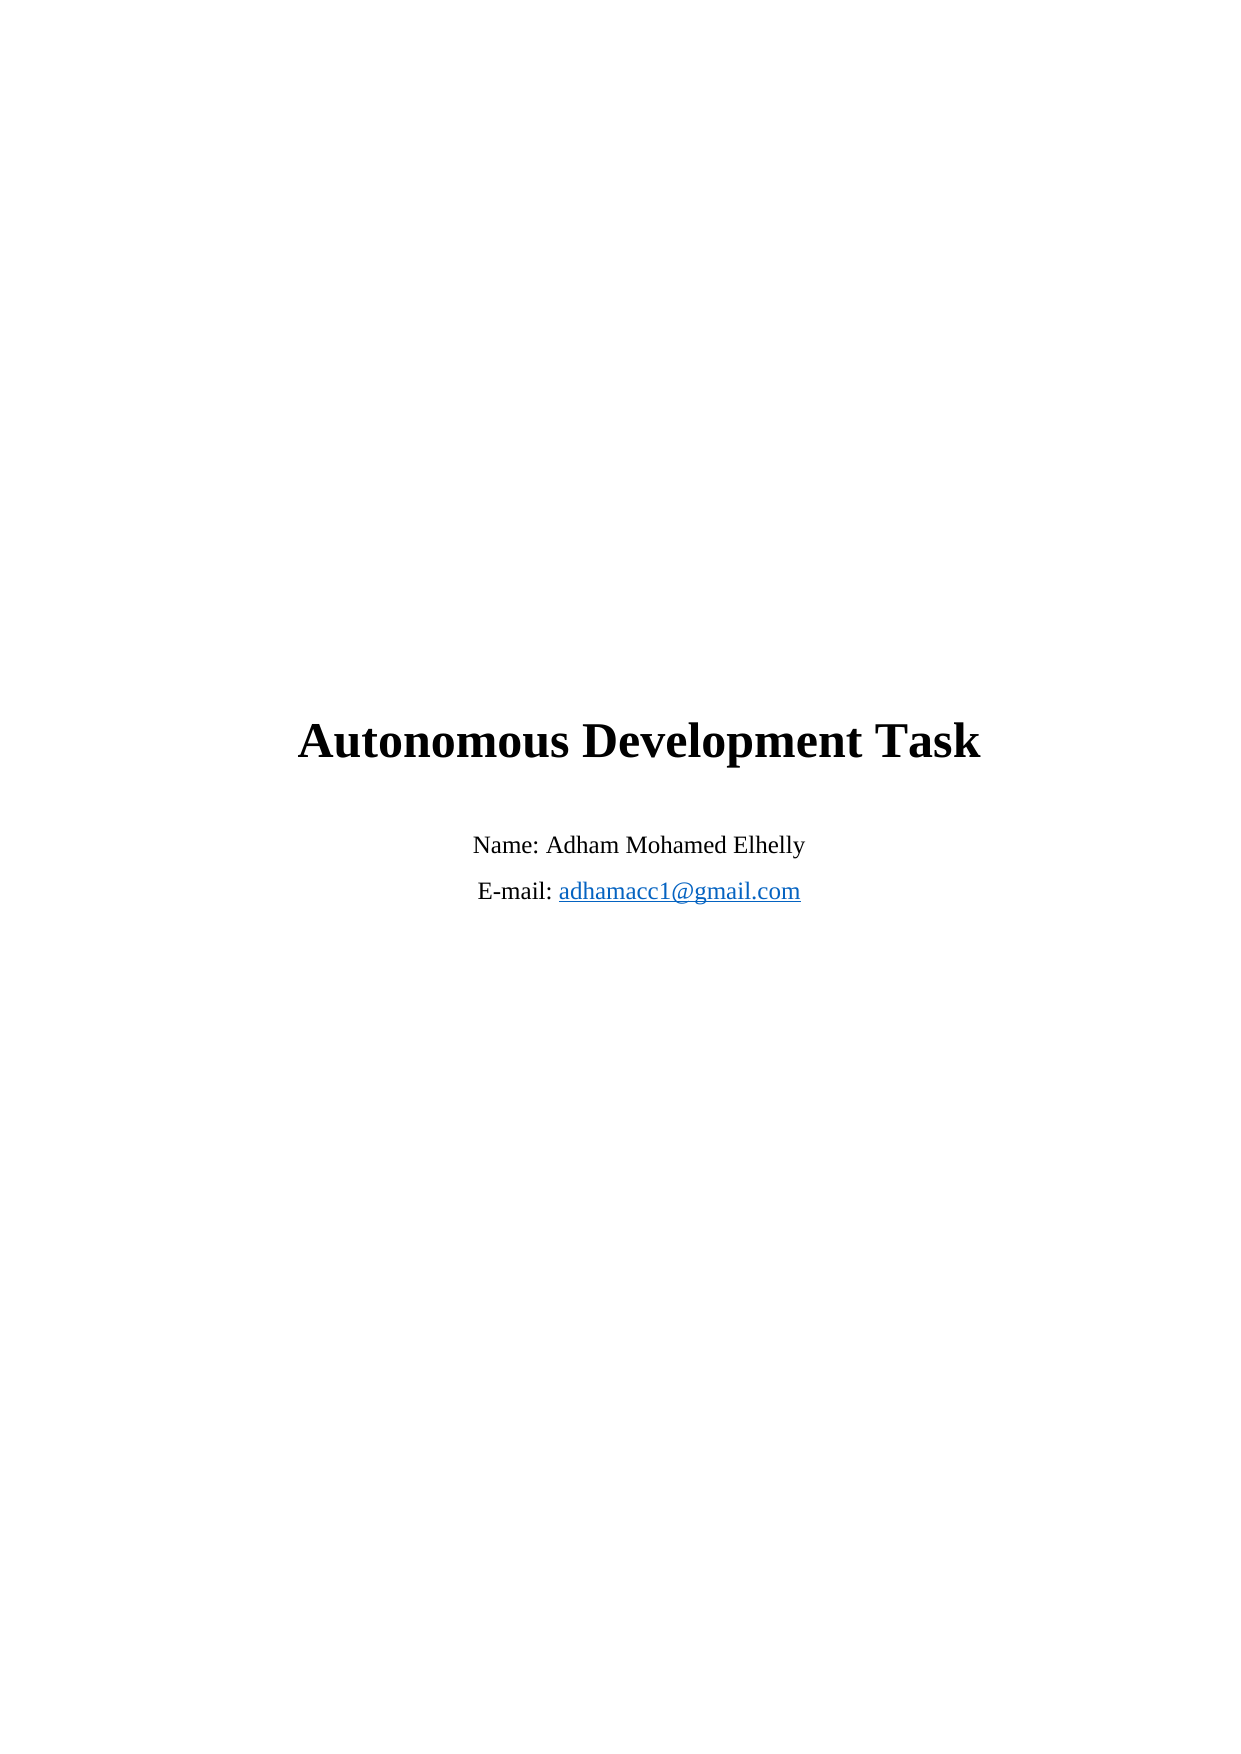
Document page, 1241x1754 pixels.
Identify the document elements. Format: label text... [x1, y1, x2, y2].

text Autonomous Development Task [112, 711, 1165, 768]
text E-mail: adhamacc1@gmail.com [112, 876, 1165, 904]
text Name: Adham Mohamed Elhelly [112, 830, 1165, 859]
